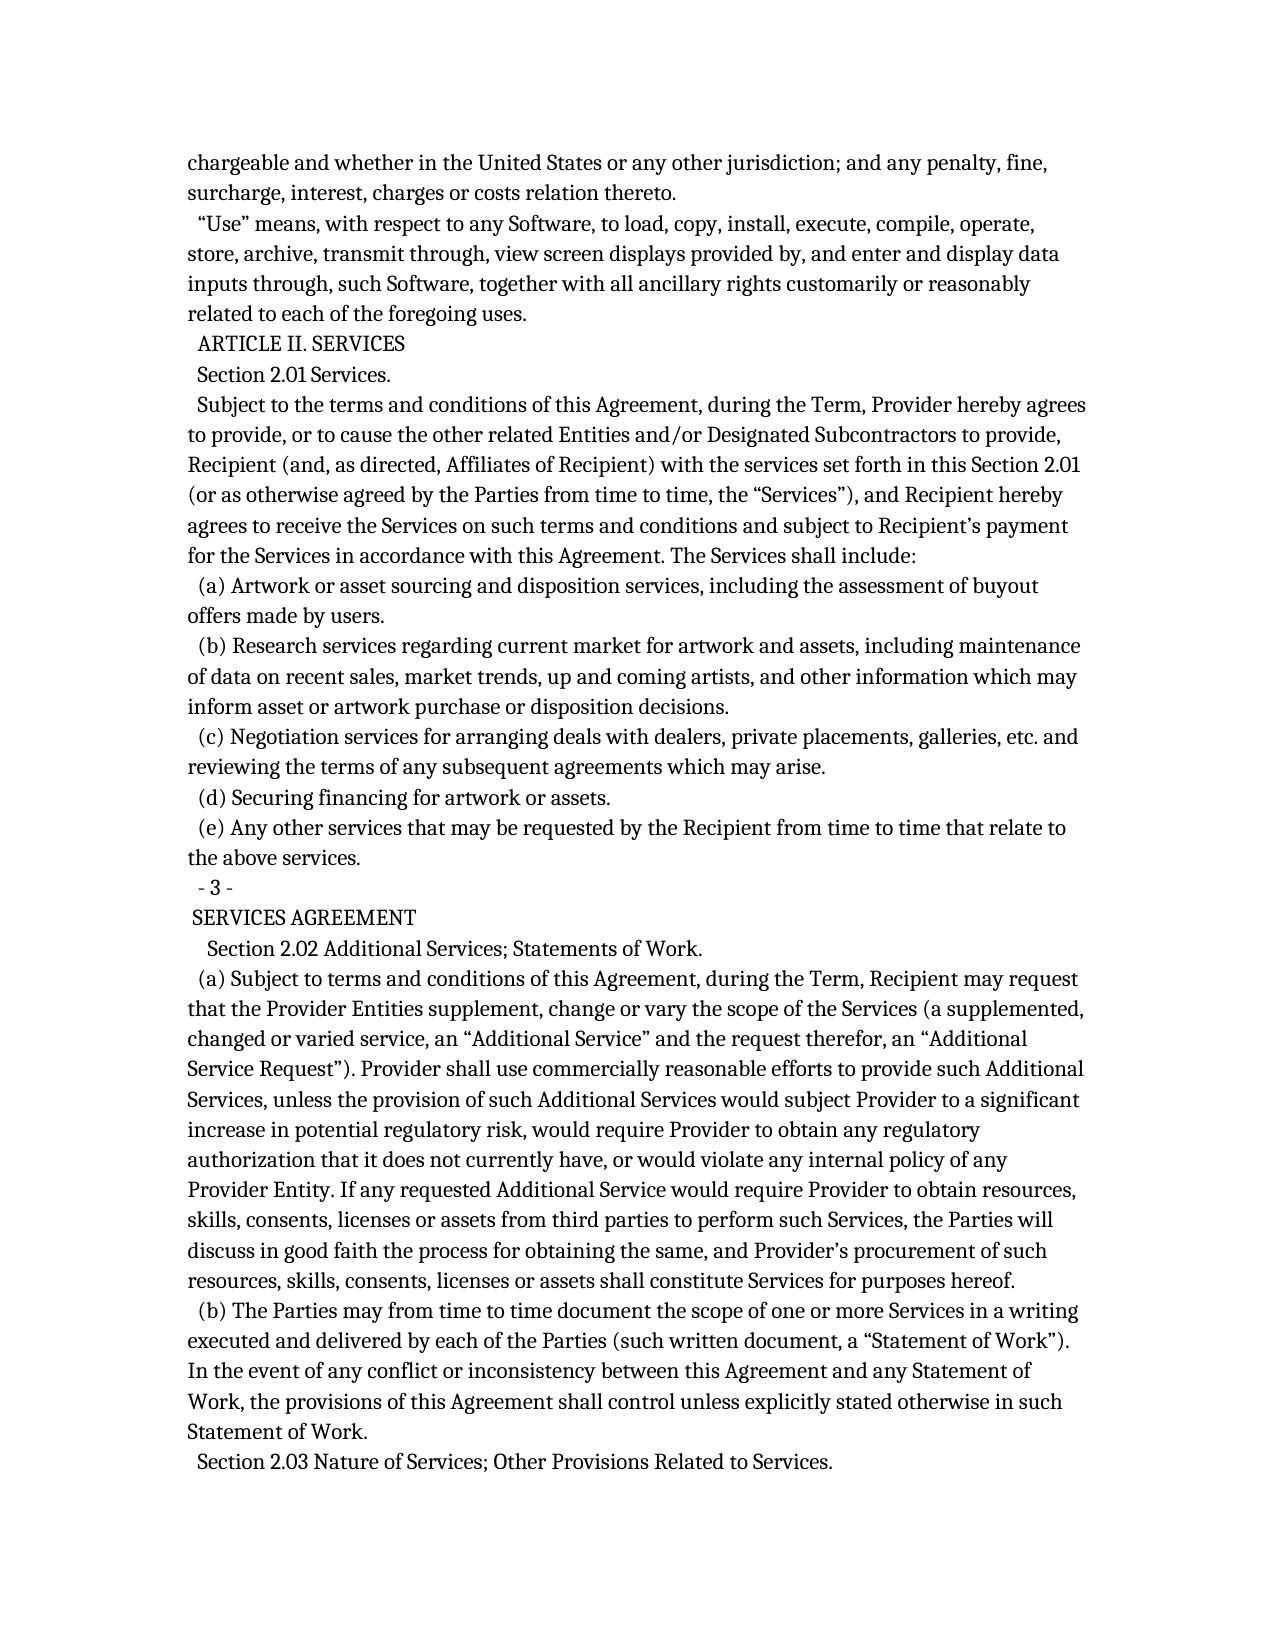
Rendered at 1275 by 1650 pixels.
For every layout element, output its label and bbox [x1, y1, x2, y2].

text [187, 150, 1087, 1475]
